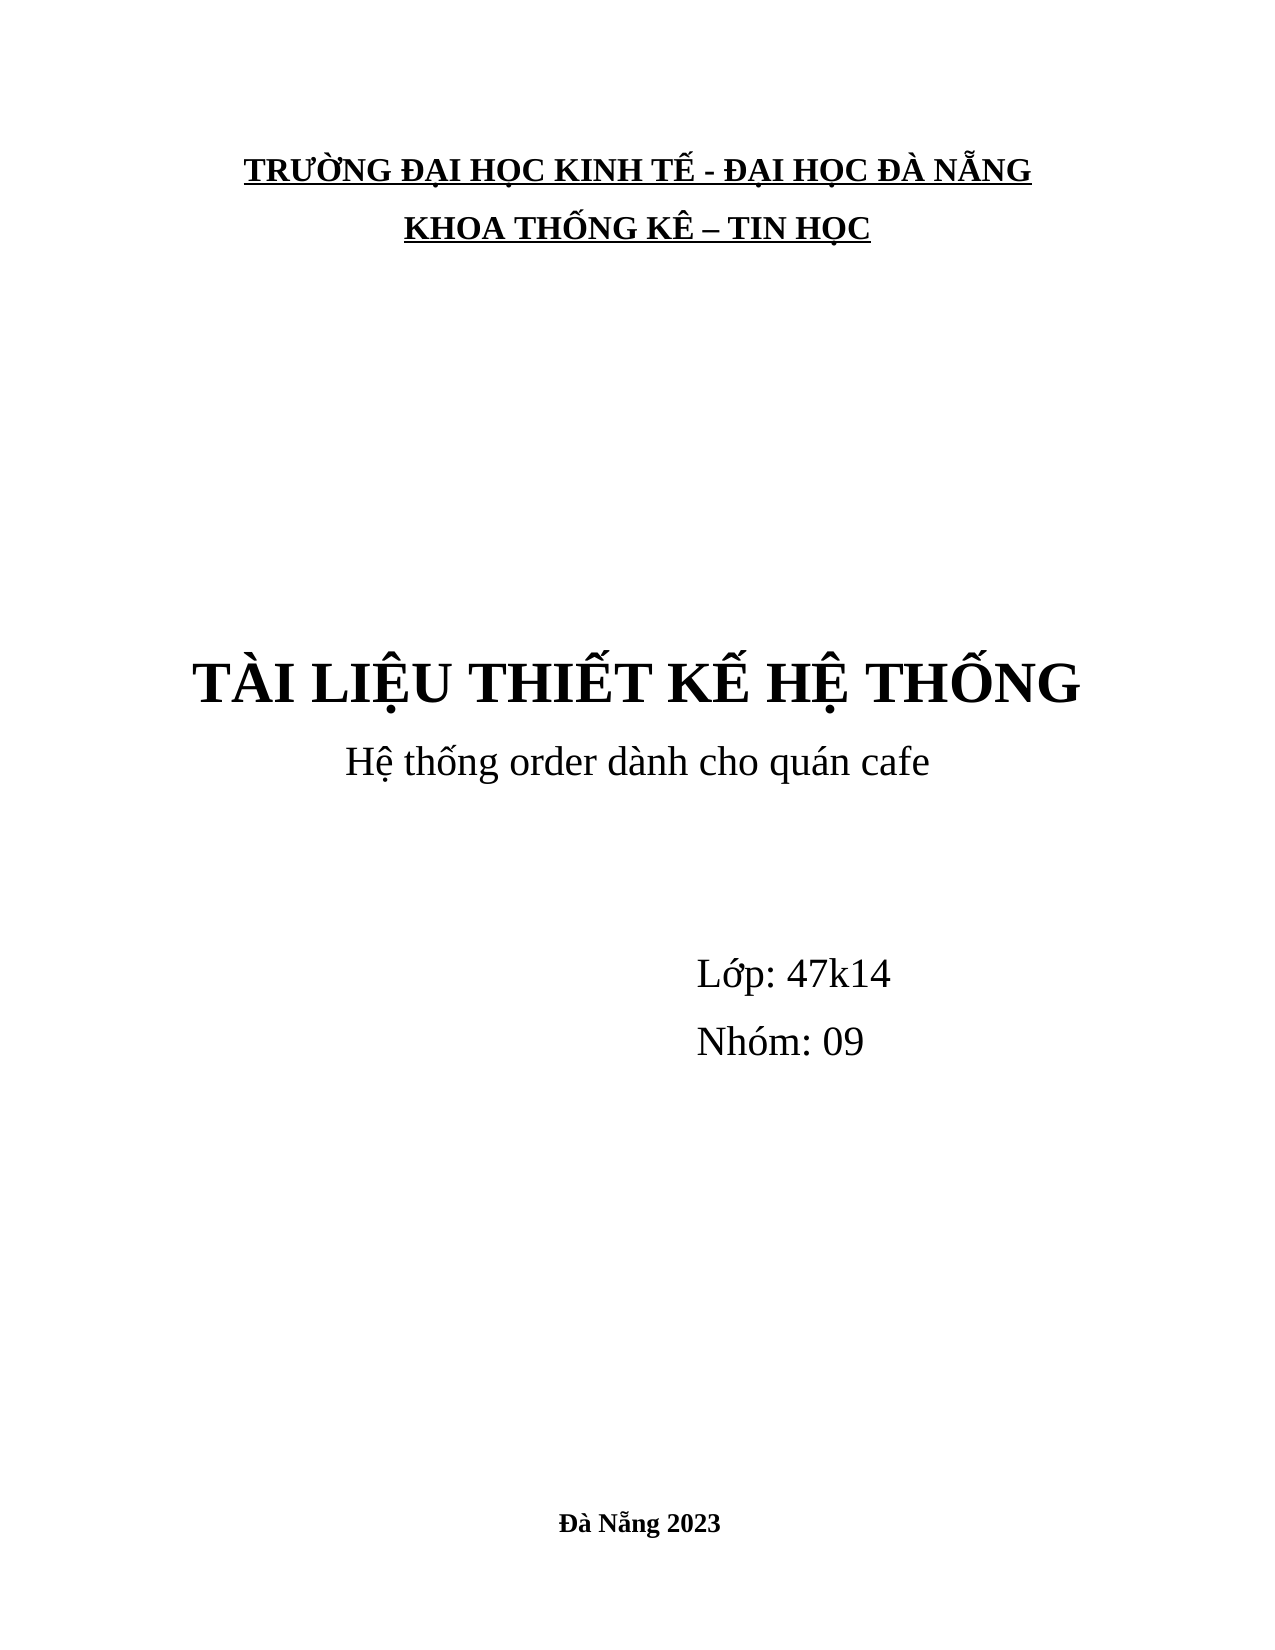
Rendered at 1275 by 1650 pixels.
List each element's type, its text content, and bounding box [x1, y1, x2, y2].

text Lớp: 47k14 [696, 948, 1125, 996]
text TRƯỜNG ĐẠI HỌC KINH TẾ - ĐẠI HỌC ĐÀ NẴNG [150, 150, 1125, 188]
text Hệ thống order dành cho quán cafe [150, 737, 1125, 785]
text KHOA THỐNG KÊ – TIN HỌC [150, 208, 1125, 246]
text TÀI LIỆU THIẾT KẾ HỆ THỐNG [150, 648, 1125, 715]
text Nhóm: 09 [696, 1017, 1125, 1064]
